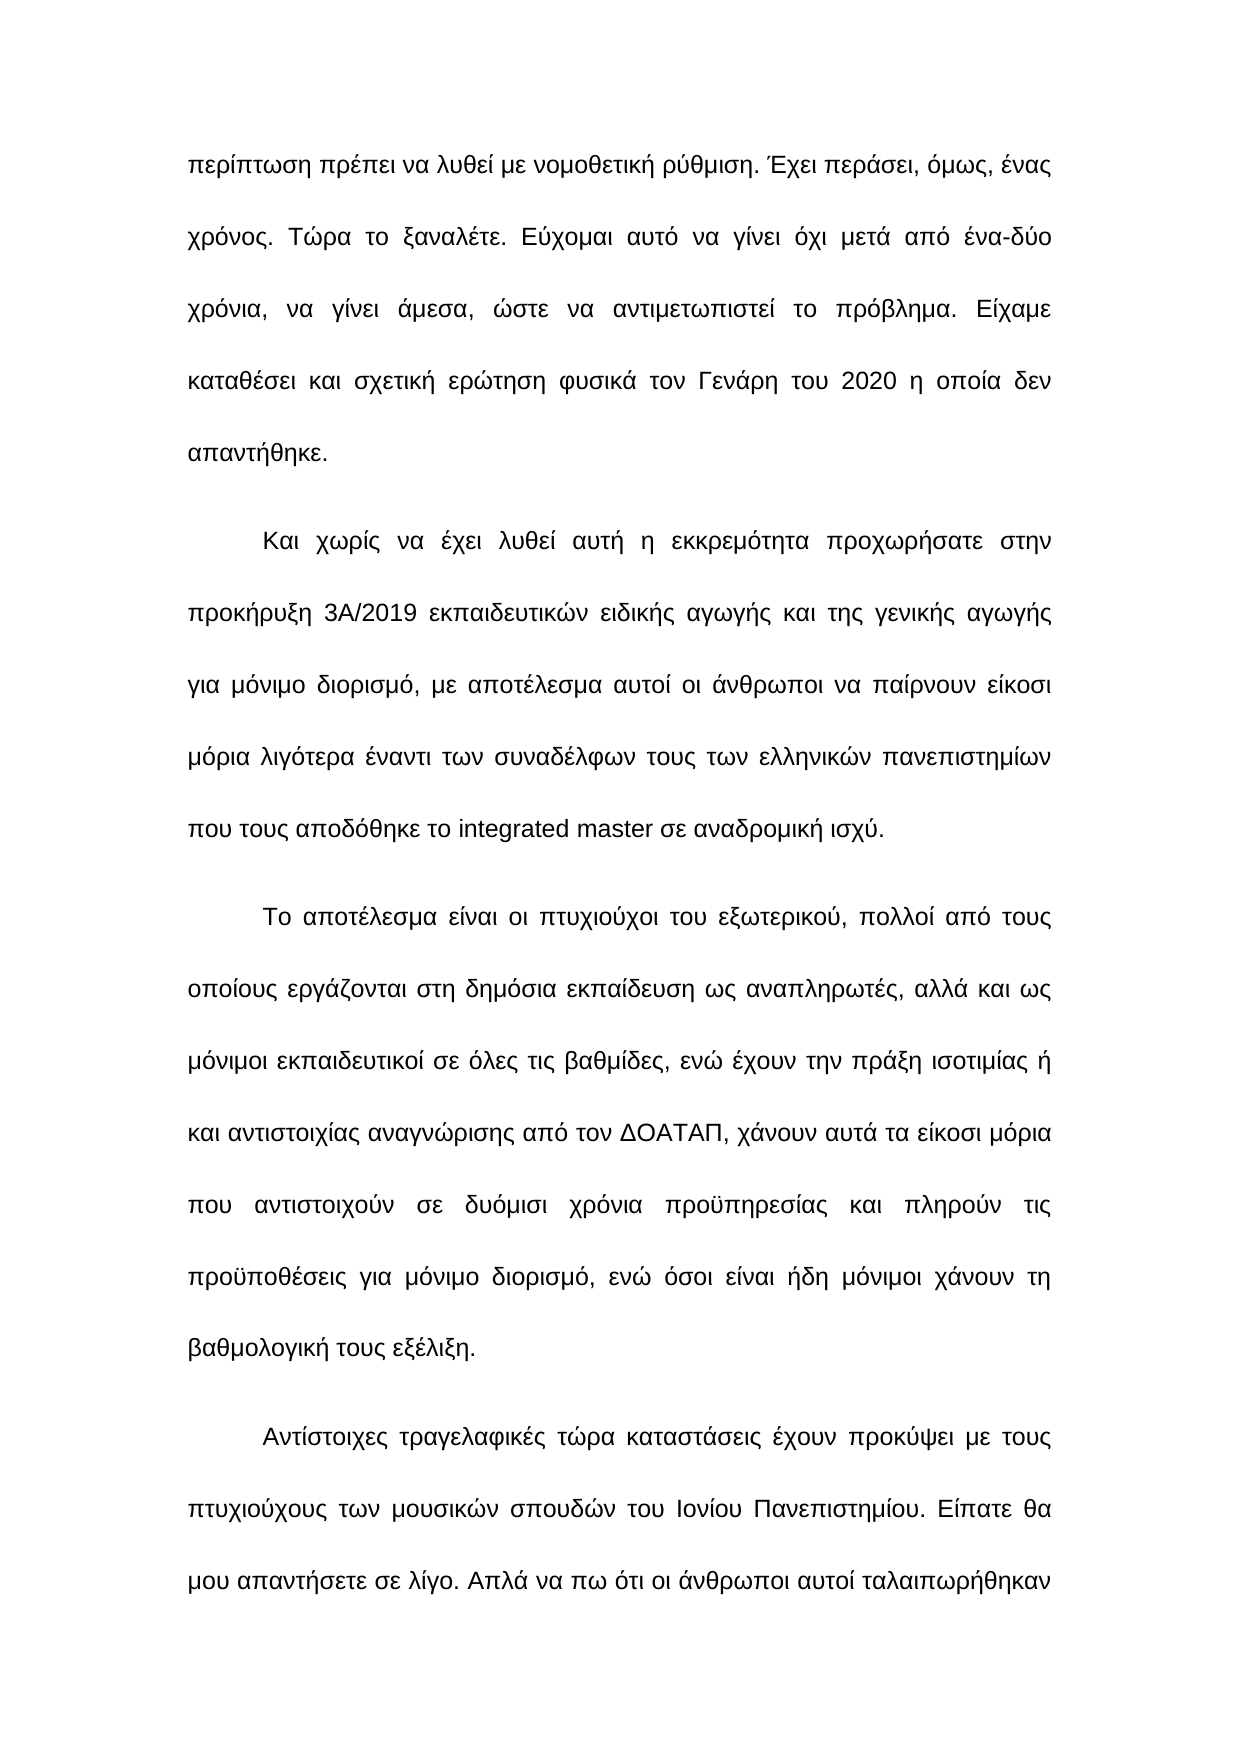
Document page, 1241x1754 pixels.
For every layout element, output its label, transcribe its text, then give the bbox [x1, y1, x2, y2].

text Και χωρίς να έχει λυθεί αυτή η εκκρεμότητα προχωρήσατε στην προκήρυξη 3Α/2019 εκπαιδευτικών ειδικής αγωγής και της γενικής αγωγής για μόνιμο διορισμό, με αποτέλεσμα αυτοί οι άνθρωποι να παίρνουν είκοσι μόρια λιγότερα έναντι των συναδέλφων τους των ελληνικών πανεπιστημίων που τους αποδόθηκε το integrated master σε αναδρομική ισχύ. [187, 526, 1053, 842]
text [187, 150, 1053, 466]
text Το αποτέλεσμα είναι οι πτυχιούχοι του εξωτερικού, πολλοί από τους οποίους εργάζονται στη δημόσια εκπαίδευση ως αναπληρωτές, αλλά και ως μόνιμοι εκπαιδευτικοί σε όλες τις βαθμίδες, ενώ έχουν την πράξη ισοτιμίας ή και αντιστοιχίας αναγνώρισης από τον ΔΟΑΤΑΠ, χάνουν αυτά τα είκοσι μόρια που αντιστοιχούν σε δυόμισι χρόνια προϋπηρεσίας και πληρούν τις προϋποθέσεις για μόνιμο διορισμό, ενώ όσοι είναι ήδη μόνιμοι χάνουν τη βαθμολογική τους εξέλιξη. [187, 902, 1053, 1362]
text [187, 1422, 1053, 1594]
